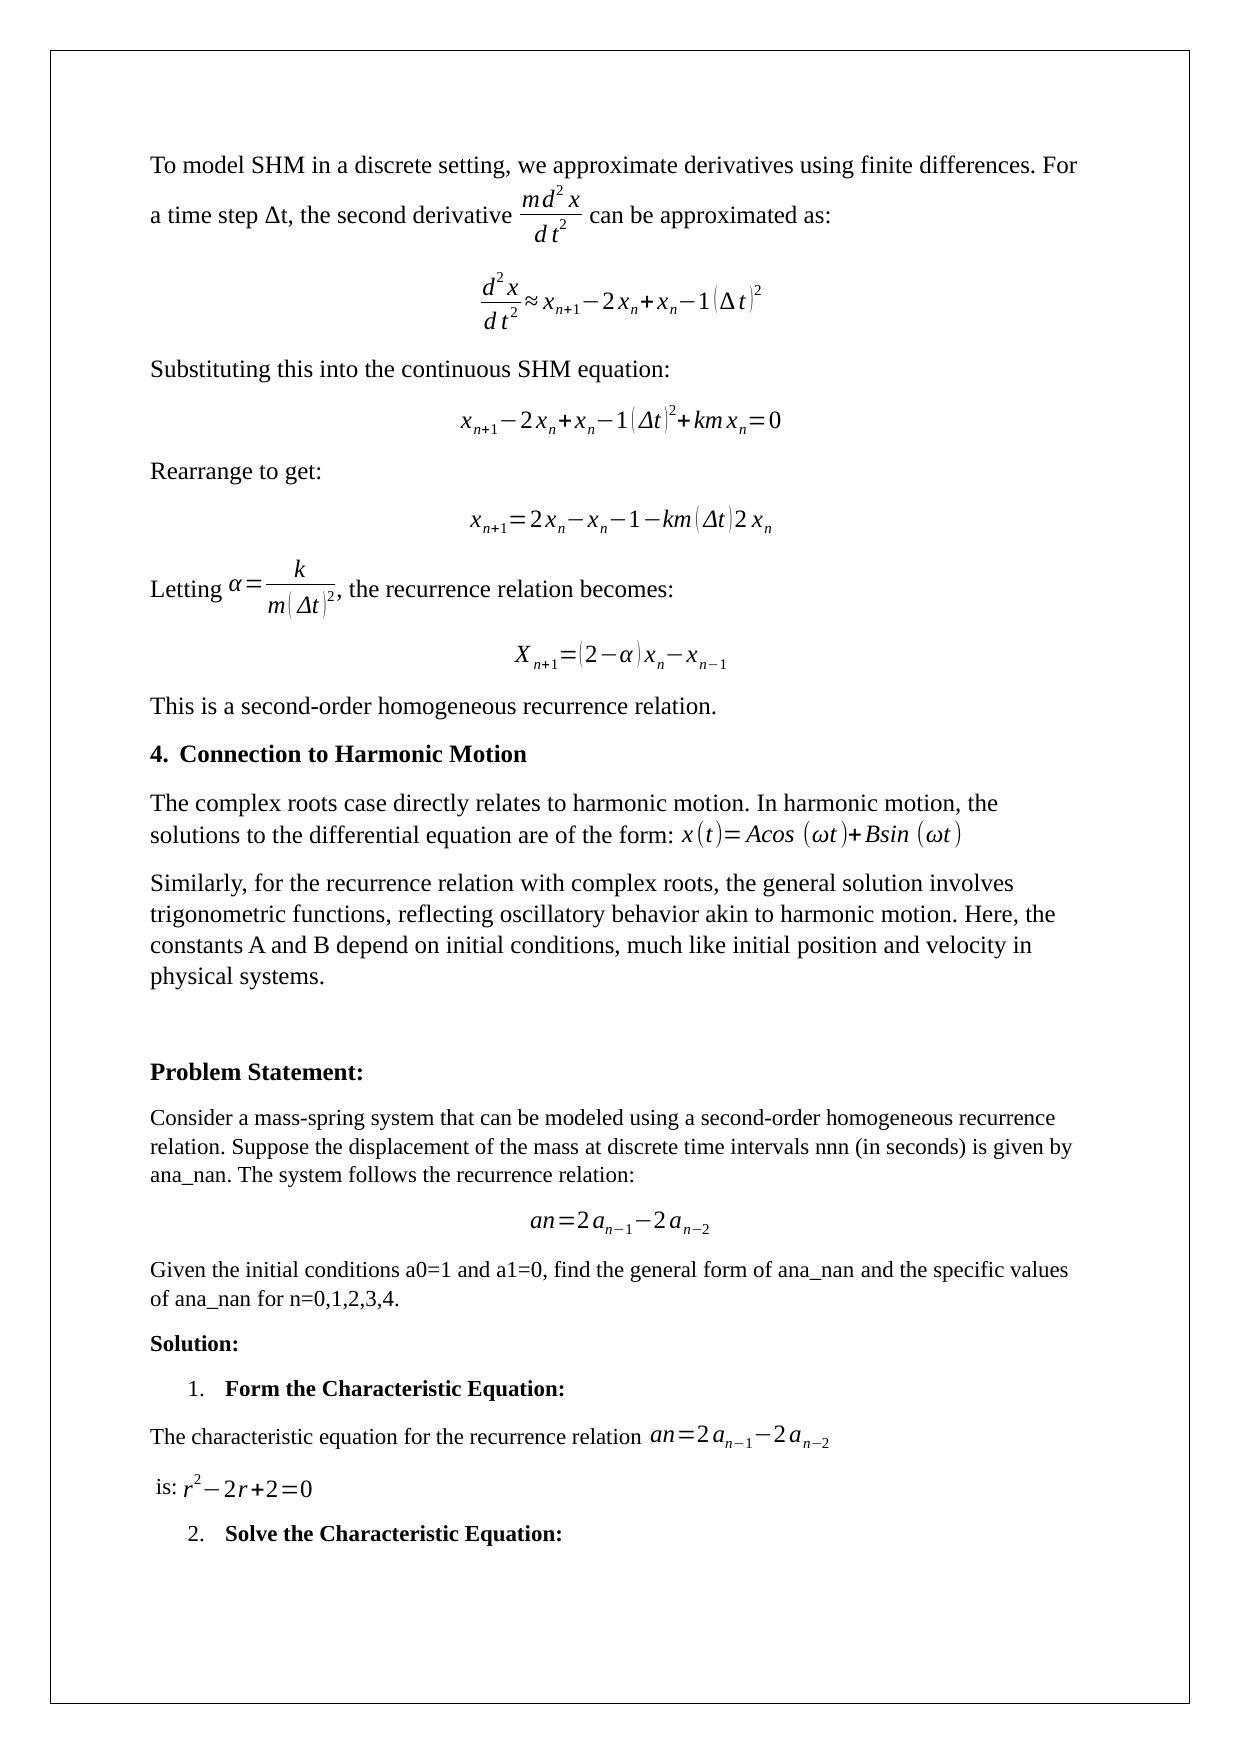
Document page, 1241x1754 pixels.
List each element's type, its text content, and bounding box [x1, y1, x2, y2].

text ​ is: [150, 1470, 1090, 1502]
text Substituting this into the continuous SHM equation: [150, 354, 1090, 383]
text The characteristic equation for the recurrence relation [150, 1420, 1090, 1452]
text The complex roots case directly relates to harmonic motion. In harmonic motion, the solutions to the differential equation are of the form: [150, 788, 1090, 849]
text Consider a mass-spring system that can be modeled using a second-order homogeneous recurrence relation. Suppose the displacement of the mass at discrete time intervals nnn (in seconds) is given by ana_nan​. The system follows the recurrence relation: [150, 1104, 1090, 1187]
list Form the Characteristic Equation: [187, 1375, 1090, 1401]
text Rearrange to get: [150, 456, 1090, 485]
text Problem Statement: [150, 1057, 1090, 1085]
list Solve the Characteristic Equation: [187, 1520, 1090, 1547]
text Similarly, for the recurrence relation with complex roots, the general solution involves trigonometric functions, reflecting oscillatory behavior akin to harmonic motion. Here, the constants A and B depend on initial conditions, much like initial position and velocity in physical systems. [150, 868, 1090, 990]
text To model SHM in a discrete setting, we approximate derivatives using finite differences. For a time step Δt, the second derivative ​ can be approximated as: [150, 150, 1090, 247]
text Given the initial conditions a0=1 and a1=0, find the general form of ana_nan​ and the specific values of ana_nan​ for n=0,1,2,3,4. [150, 1256, 1090, 1311]
text This is a second-order homogeneous recurrence relation. [150, 691, 1090, 720]
text Letting , the recurrence relation becomes: [150, 556, 1090, 621]
text 4. Connection to Harmonic Motion [150, 739, 1090, 768]
text Solution: [150, 1330, 1090, 1356]
